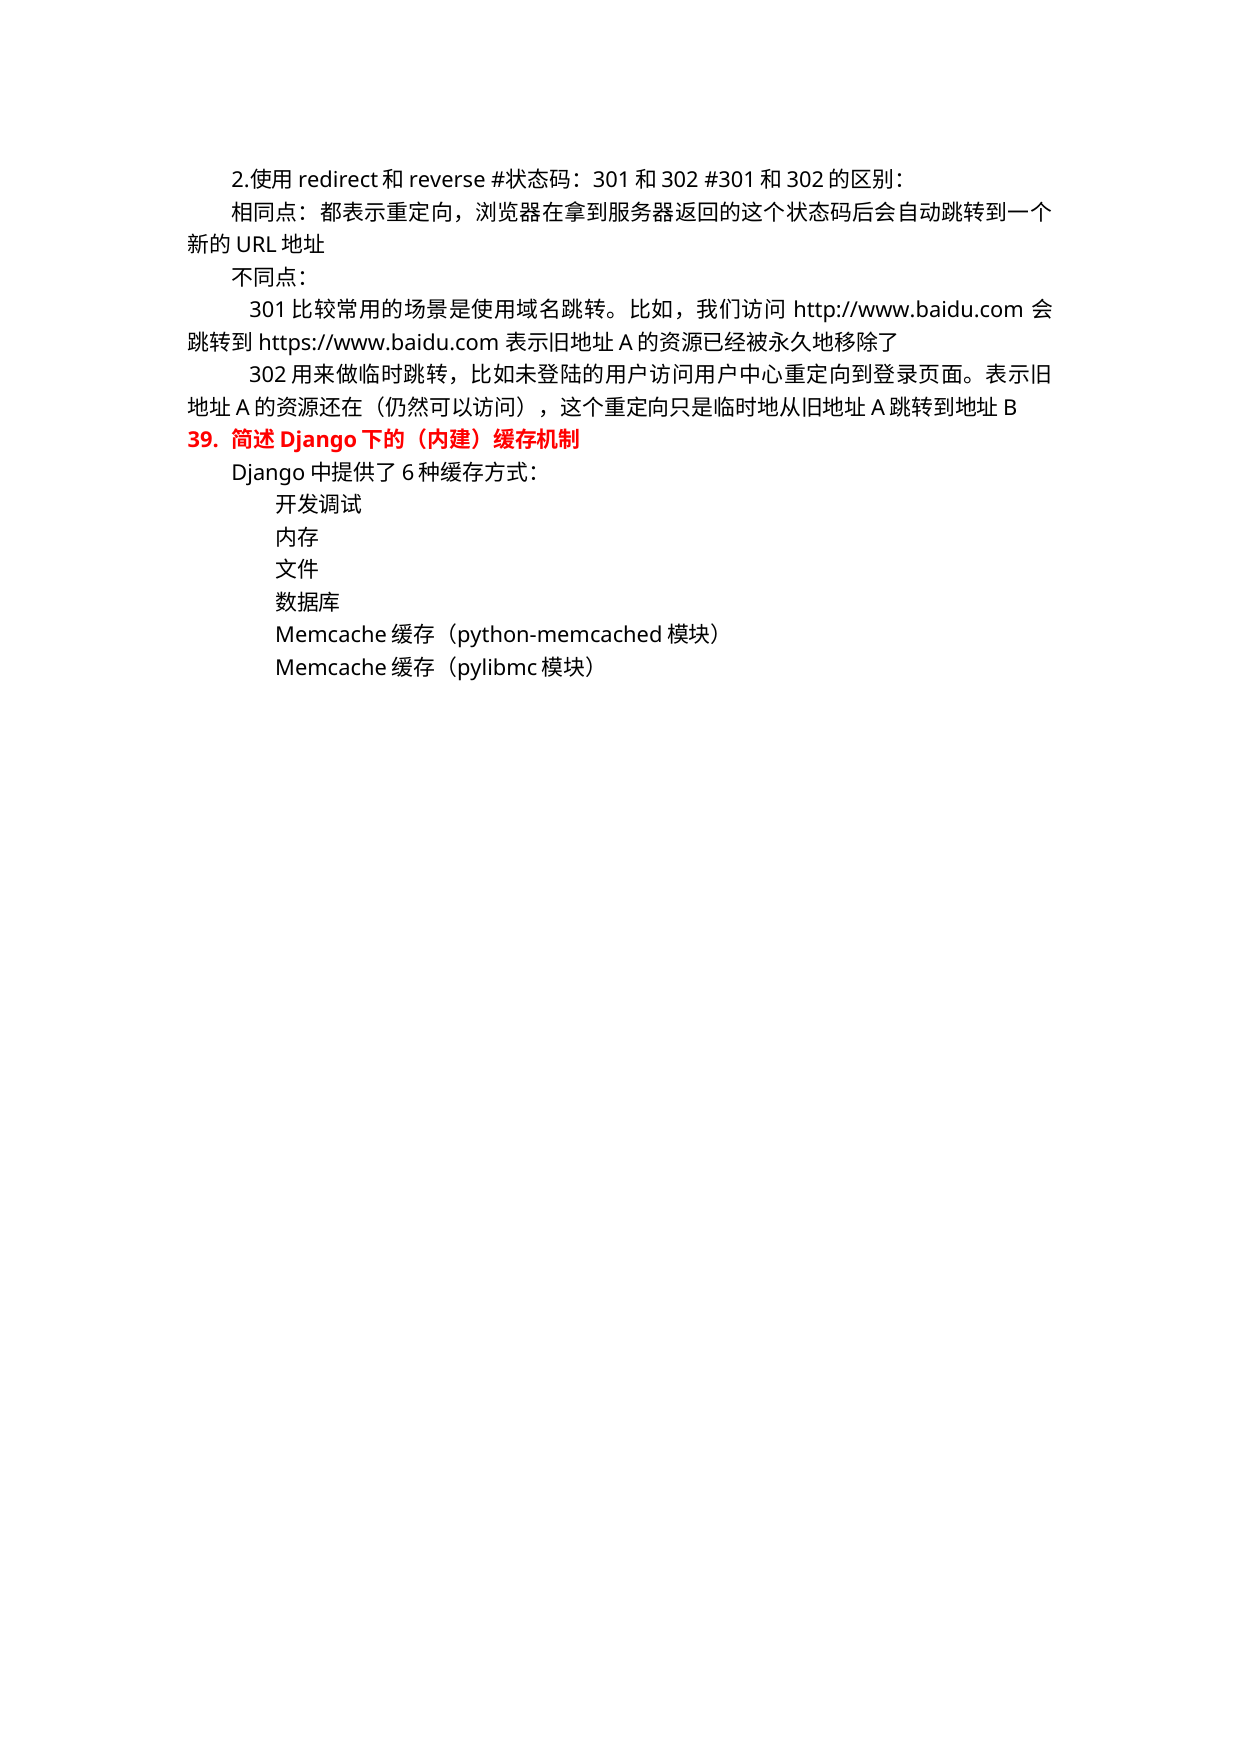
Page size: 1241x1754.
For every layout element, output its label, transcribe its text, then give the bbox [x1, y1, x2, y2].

list Memcache缓存（python-memcached模块） [231, 617, 1053, 649]
list 2.使用redirect和reverse #状态码：301和302 #301和302的区别： [187, 162, 1053, 194]
list 不同点： [187, 259, 1053, 292]
list Django中提供了6种缓存方式： [187, 454, 1053, 487]
list 数据库 [231, 584, 1053, 617]
list Memcache缓存（pylibmc模块） [231, 649, 1053, 682]
list 内存 [231, 519, 1053, 552]
list 相同点：都表示重定向，浏览器在拿到服务器返回的这个状态码后会自动跳转到一个新的URL地址 [187, 194, 1053, 259]
list 301比较常用的场景是使用域名跳转。比如，我们访问 http://www.baidu.com 会跳转到 https://www.baidu.com 表示旧地址A的资源已经被永久地移除了 [187, 292, 1053, 357]
list 开发调试 [231, 487, 1053, 519]
list 简述Django下的（内建）缓存机制 [187, 422, 1053, 454]
list 302用来做临时跳转，比如未登陆的用户访问用户中心重定向到登录页面。表示旧地址A的资源还在（仍然可以访问），这个重定向只是临时地从旧地址A跳转到地址B [187, 357, 1053, 422]
list 文件 [231, 552, 1053, 584]
